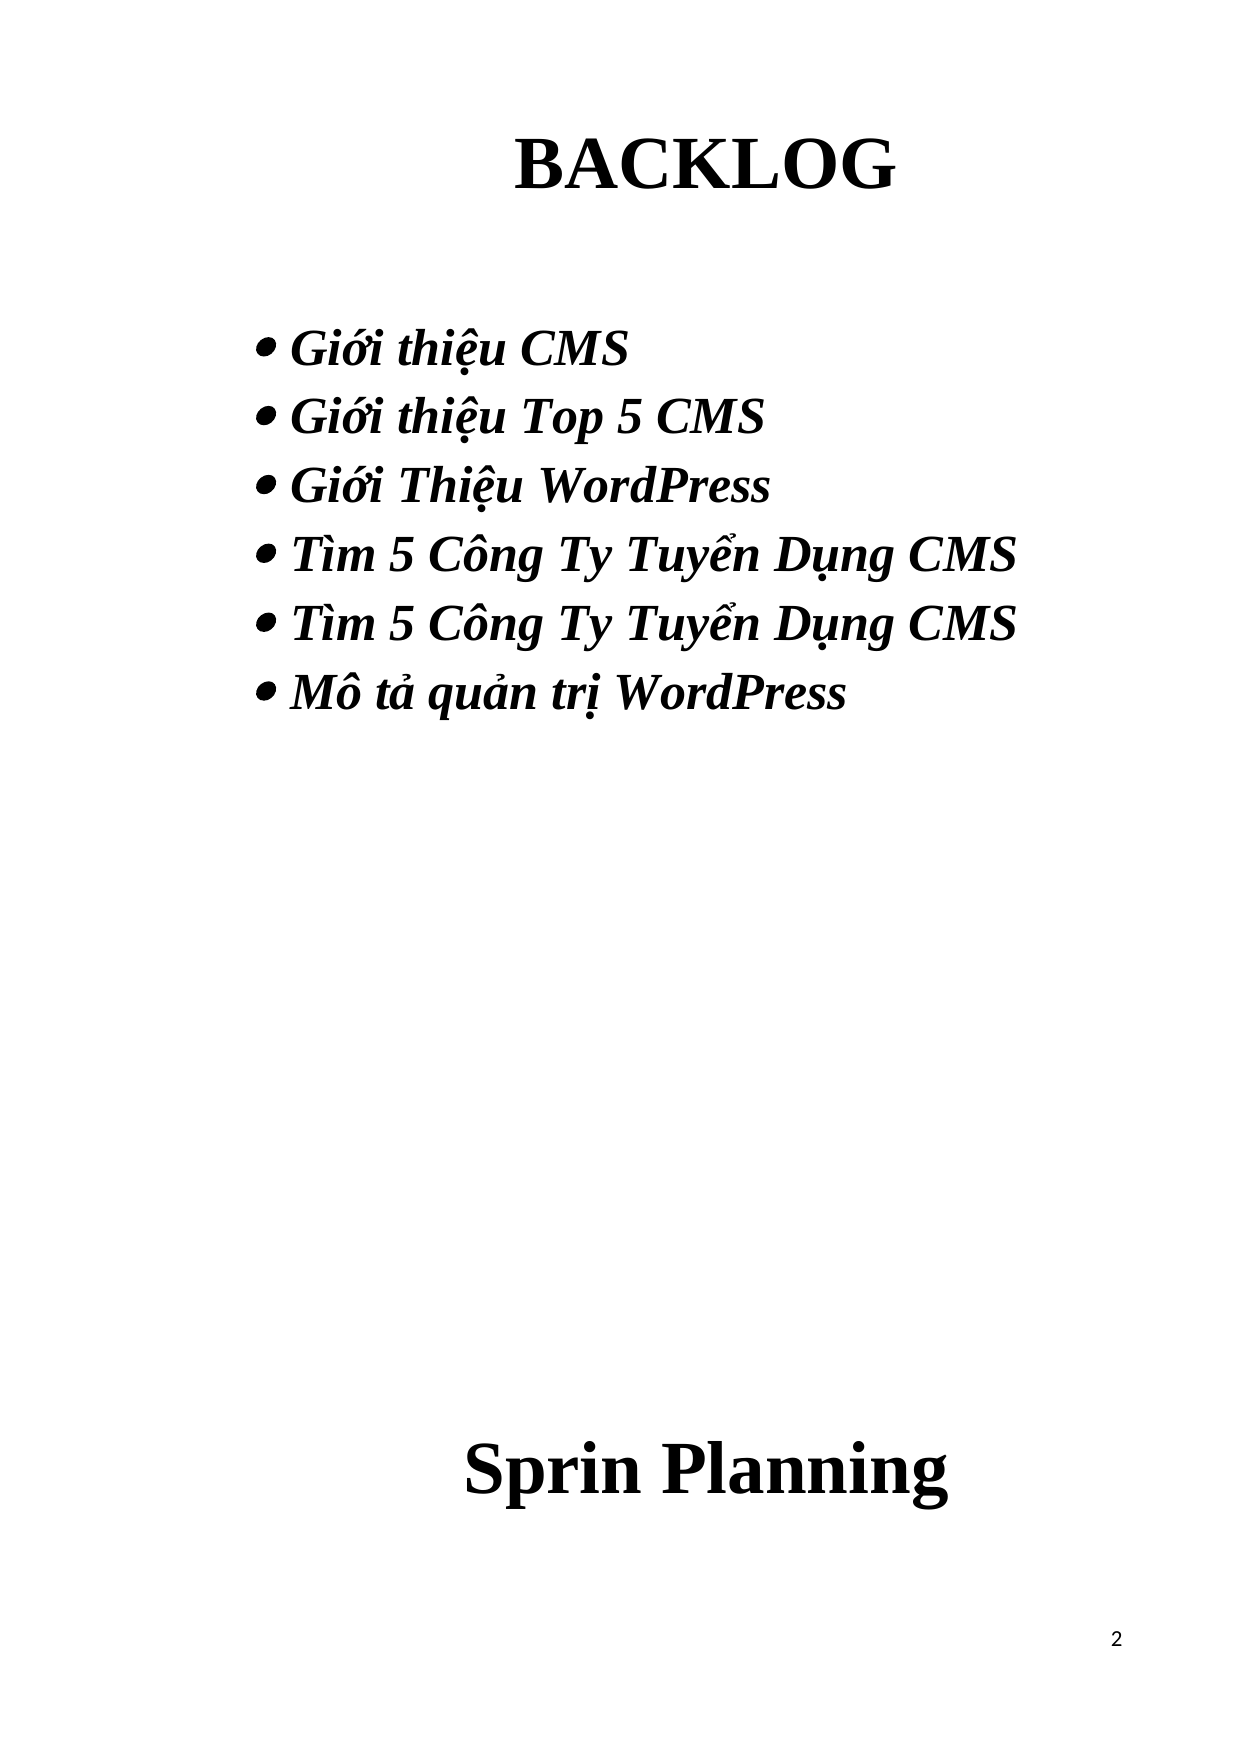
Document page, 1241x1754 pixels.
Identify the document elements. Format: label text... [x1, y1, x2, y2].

list BACKLOG [290, 118, 1122, 204]
list Giới Thiệu WordPress [252, 454, 1122, 514]
list Sprin Planning [290, 1424, 1122, 1510]
list Giới thiệu Top 5 CMS [252, 385, 1122, 445]
list Mô tả quản trị WordPress [252, 661, 1122, 721]
list Tìm 5 Công Ty Tuyển Dụng CMS [252, 592, 1122, 652]
list Tìm 5 Công Ty Tuyển Dụng CMS [252, 523, 1122, 583]
list Giới thiệu CMS [252, 316, 1122, 376]
